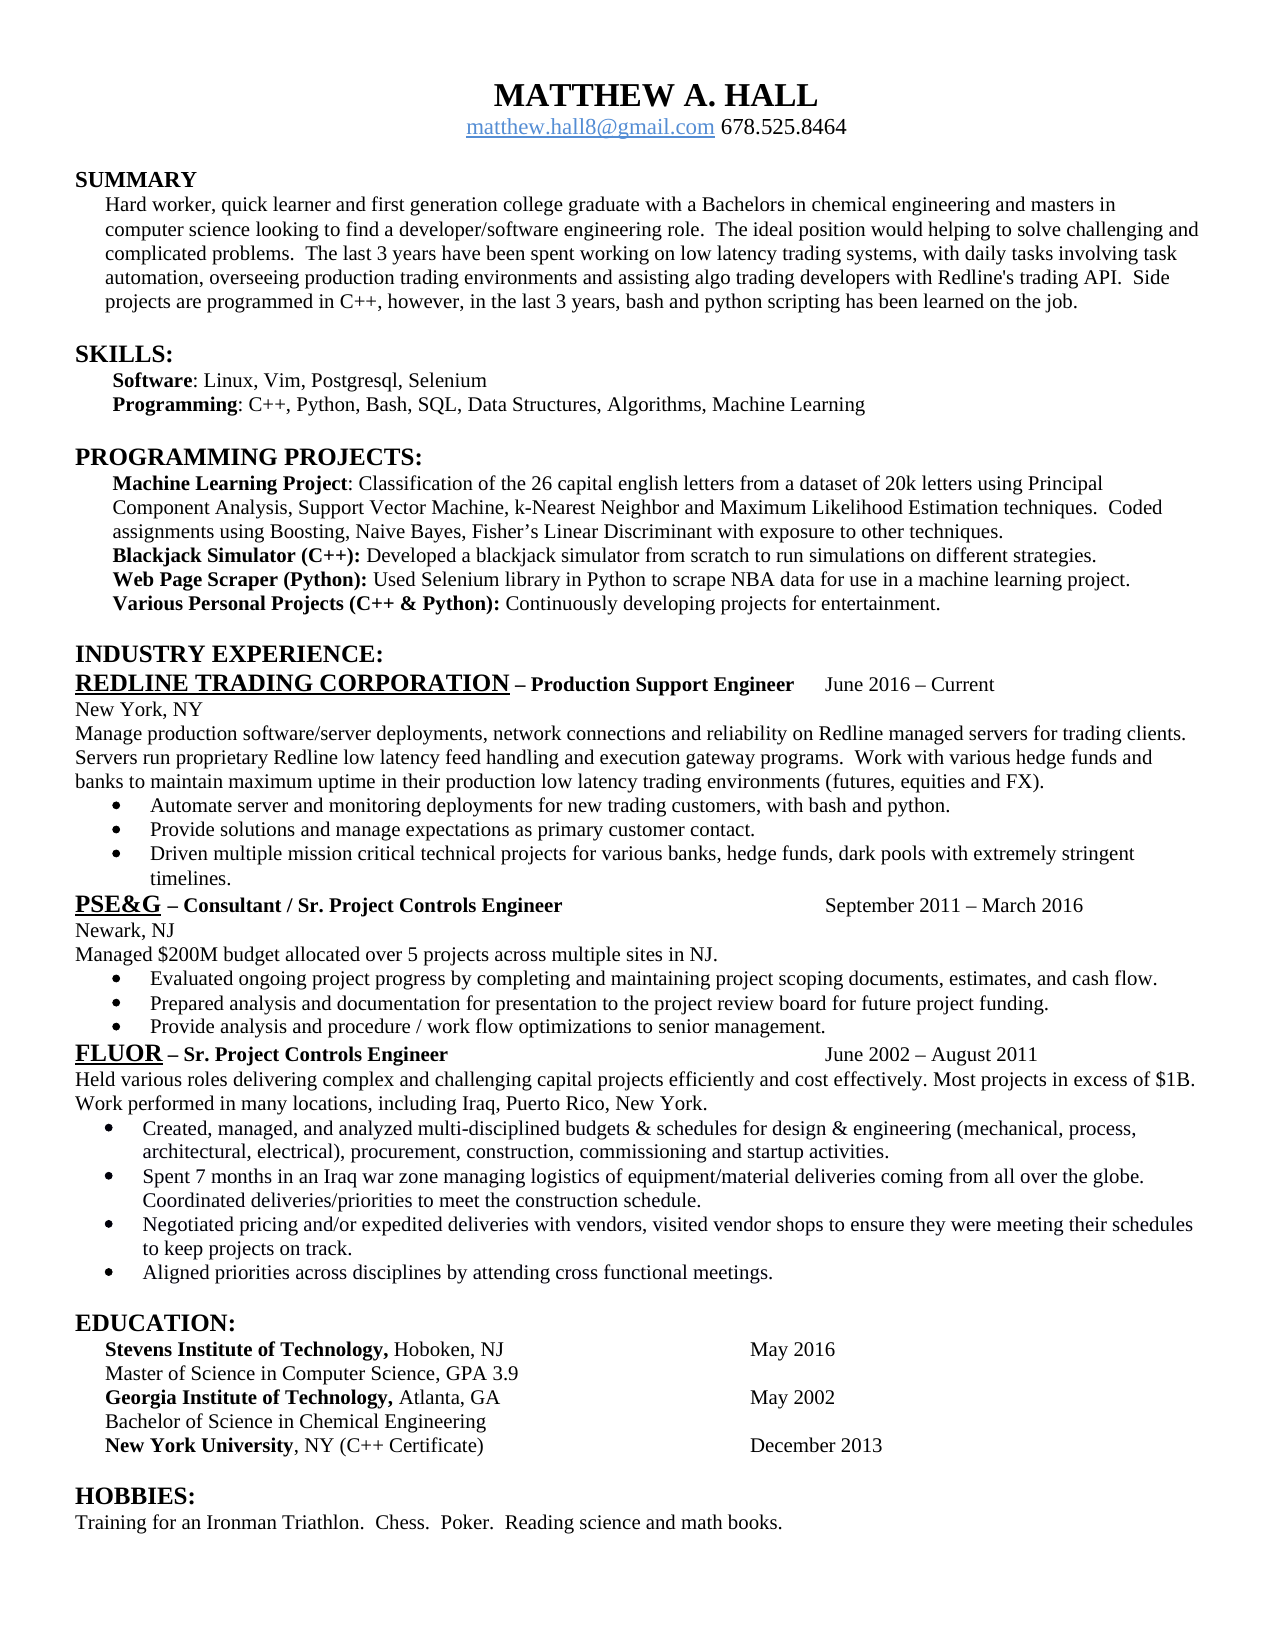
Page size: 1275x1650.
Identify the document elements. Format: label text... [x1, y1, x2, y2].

text Web Page Scraper (Python): Used Selenium library in Python to scrape NBA data for use in a machine learning project. [112, 567, 1200, 591]
text Held various roles delivering complex and challenging capital projects efficiently and cost effectively. Most projects in excess of $1B. Work performed in many locations, including Iraq, Puerto Rico, New York. [75, 1067, 1200, 1115]
list Provide solutions and manage expectations as primary customer contact. [112, 817, 1200, 841]
list Evaluated ongoing project progress by completing and maintaining project scoping documents, estimates, and cash flow. [112, 966, 1200, 990]
text MATTHEW A. HALL [112, 75, 1200, 113]
list Provide analysis and procedure / work flow optimizations to senior management. [112, 1014, 1200, 1038]
text SKILLS: [75, 339, 1200, 368]
text Georgia Institute of Technology, Atlanta, GA May 2002 [105, 1385, 1200, 1409]
text PROGRAMMING PROJECTS: [75, 442, 1200, 471]
text matthew.hall8@gmail.com 678.525.8464 [112, 113, 1200, 140]
text Machine Learning Project: Classification of the 26 capital english letters from a dataset of 20k letters using Principal Component Analysis, Support Vector Machine, k-Nearest Neighbor and Maximum Likelihood Estimation techniques. Coded assignments using Boosting, Naive Bayes, Fisher’s Linear Discriminant with exposure to other techniques. [112, 471, 1200, 543]
text Software: Linux, Vim, Postgresql, Selenium [112, 368, 1200, 392]
text EDUCATION: [75, 1308, 1200, 1337]
text Bachelor of Science in Chemical Engineering [105, 1409, 1200, 1433]
text Stevens Institute of Technology, Hoboken, NJ May 2016 [105, 1337, 1200, 1361]
text Manage production software/server deployments, network connections and reliability on Redline managed servers for trading clients. Servers run proprietary Redline low latency feed handling and execution gateway programs. Work with various hedge funds and banks to maintain maximum uptime in their production low latency trading environments (futures, equities and FX). [75, 721, 1200, 793]
text Managed $200M budget allocated over 5 projects across multiple sites in NJ. [75, 942, 1200, 966]
list Driven multiple mission critical technical projects for various banks, hedge funds, dark pools with extremely stringent timelines. [112, 841, 1200, 889]
text Newark, NJ [75, 918, 1200, 942]
text Training for an Ironman Triathlon. Chess. Poker. Reading science and math books. [75, 1510, 1200, 1534]
text New York University, NY (C++ Certificate) December 2013 [105, 1433, 1200, 1457]
text HOBBIES: [75, 1481, 1200, 1510]
list Prepared analysis and documentation for presentation to the project review board for future project funding. [112, 990, 1200, 1014]
text Blackjack Simulator (C++): Developed a blackjack simulator from scratch to run simulations on different strategies. [112, 543, 1200, 567]
list Automate server and monitoring deployments for new trading customers, with bash and python. [112, 793, 1200, 817]
text New York, NY [75, 697, 1200, 721]
text SUMMARY [75, 166, 1200, 192]
list Negotiated pricing and/or expedited deliveries with vendors, visited vendor shops to ensure they were meeting their schedules to keep projects on track. [105, 1212, 1200, 1260]
list Spent 7 months in an Iraq war zone managing logistics of equipment/material deliveries coming from all over the globe. Coordinated deliveries/priorities to meet the construction schedule. [105, 1163, 1200, 1212]
text Programming: C++, Python, Bash, SQL, Data Structures, Algorithms, Machine Learning [112, 392, 1200, 416]
text Master of Science in Computer Science, GPA 3.9 [105, 1361, 1200, 1385]
text Various Personal Projects (C++ & Python): Continuously developing projects for entertainment. [112, 591, 1200, 615]
text FLUOR – Sr. Project Controls Engineer June 2002 – August 2011 [75, 1038, 1200, 1067]
text INDUSTRY EXPERIENCE: [75, 639, 1200, 668]
text REDLINE TRADING CORPORATION – Production Support Engineer June 2016 – Current [75, 668, 1200, 697]
list Created, managed, and analyzed multi-disciplined budgets & schedules for design & engineering (mechanical, process, architectural, electrical), procurement, construction, commissioning and startup activities. [105, 1115, 1200, 1163]
text Hard worker, quick learner and first generation college graduate with a Bachelors in chemical engineering and masters in computer science looking to find a developer/software engineering role. The ideal position would helping to solve challenging and complicated problems. The last 3 years have been spent working on low latency trading systems, with daily tasks involving task automation, overseeing production trading environments and assisting algo trading developers with Redline's trading API. Side projects are programmed in C++, however, in the last 3 years, bash and python scripting has been learned on the job. [105, 192, 1200, 313]
text PSE&G – Consultant / Sr. Project Controls Engineer September 2011 – March 2016 [75, 889, 1200, 918]
list Aligned priorities across disciplines by attending cross functional meetings. [105, 1260, 1200, 1284]
